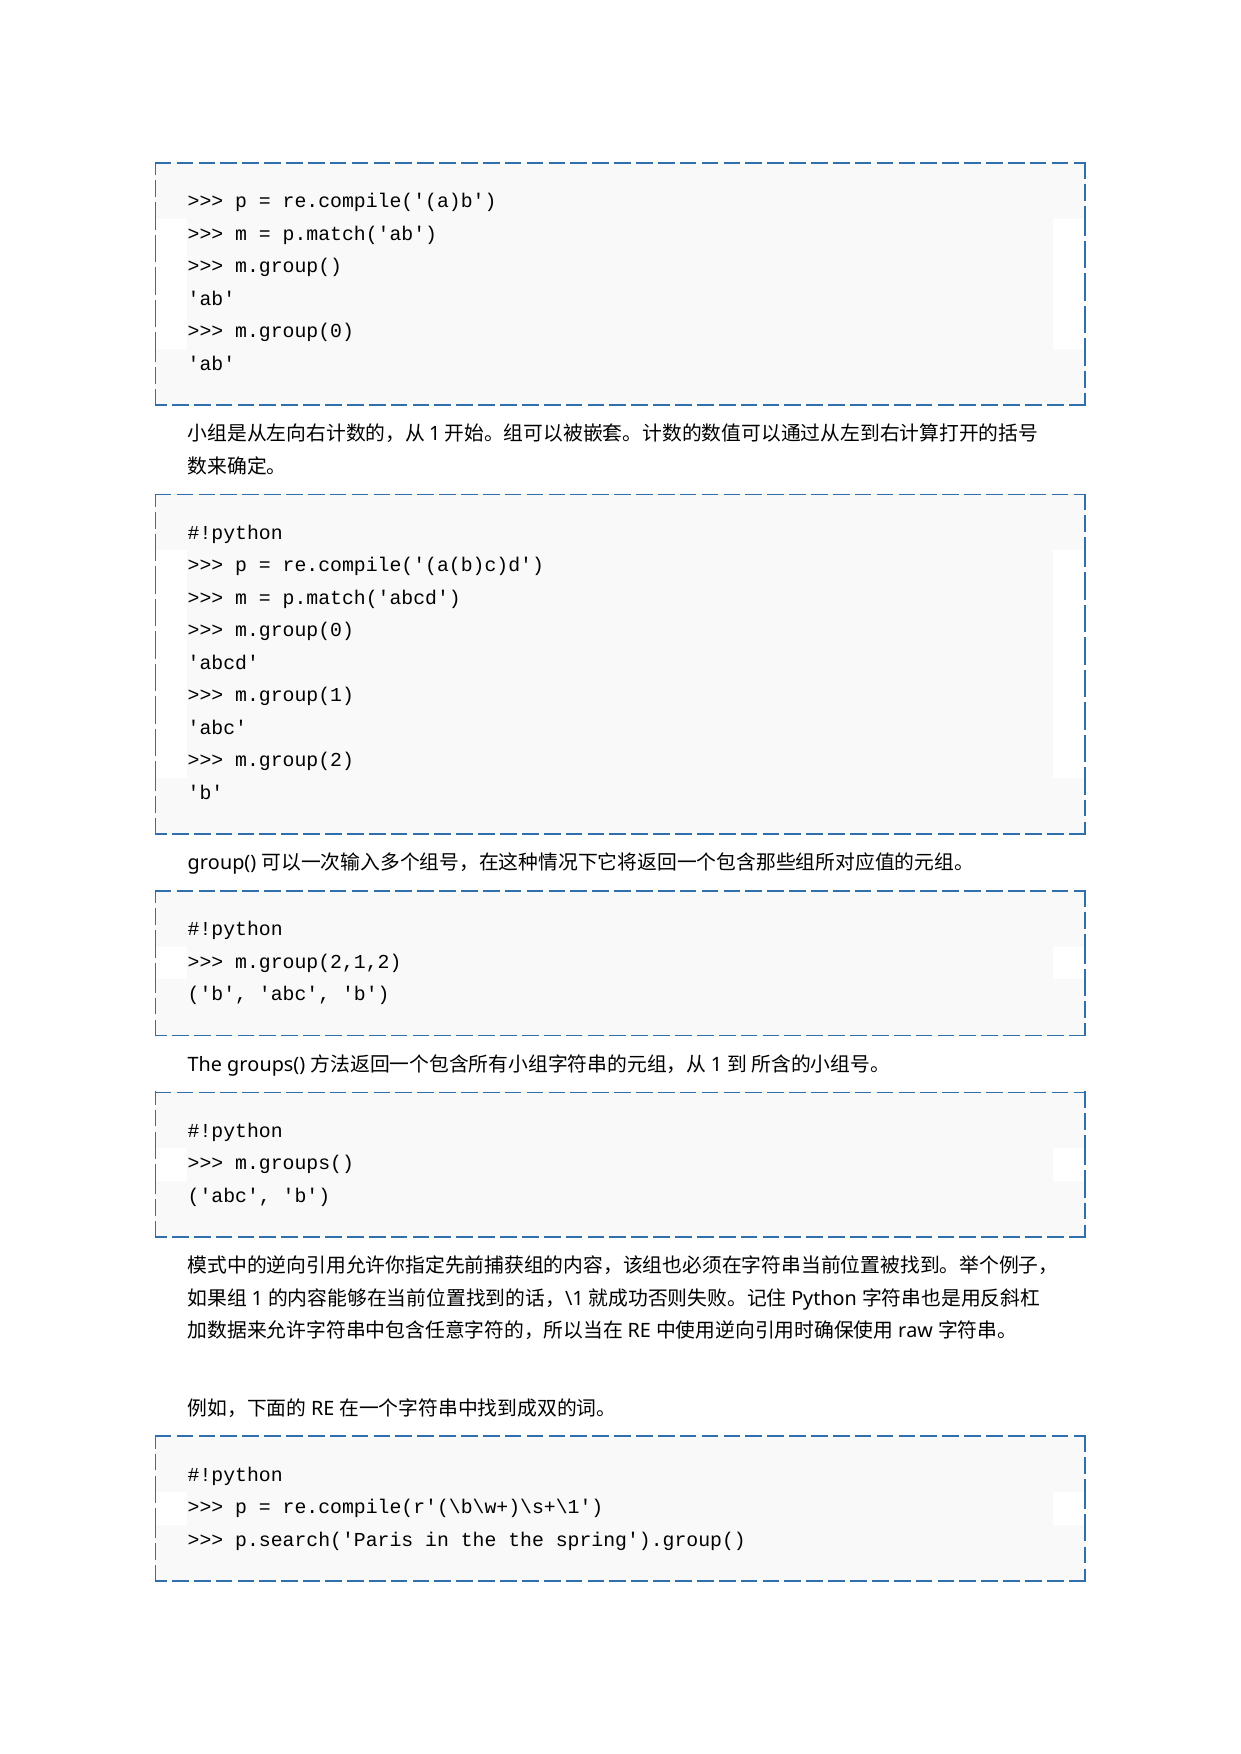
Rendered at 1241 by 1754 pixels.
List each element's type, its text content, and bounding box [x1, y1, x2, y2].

text #!python [155, 890, 1086, 947]
text >>> m.group(0) [187, 615, 1053, 648]
text #!python [155, 493, 1086, 550]
text 'abcd' [187, 648, 1053, 680]
text 模式中的逆向引用允许你指定先前捕获组的内容，该组也必须在字符串当前位置被找到。举个例子，如果组 1 的内容能够在当前位置找到的话，\1 就成功否则失败。记住 Python 字符串也是用反斜杠加数据来允许字符串中包含任意字符的，所以当在 RE 中使用逆向引用时确保使用 raw 字符串。 [187, 1248, 1053, 1345]
text 'b' [155, 753, 1086, 835]
text 'ab' [187, 284, 1053, 316]
text 小组是从左向右计数的，从1开始。组可以被嵌套。计数的数值可以通过从左到右计算打开的括号数来确定。 [187, 416, 1053, 481]
text >>> p.search('Paris in the the spring').group() [155, 1500, 1086, 1582]
text 'abc' [187, 713, 1053, 745]
text The groups() 方法返回一个包含所有小组字符串的元组，从 1 到 所含的小组号。 [187, 1046, 1053, 1079]
text >>> m = p.match('ab') [187, 219, 1053, 251]
text >>> m = p.match('abcd') [187, 583, 1053, 615]
text #!python [155, 1091, 1086, 1148]
text group() 可以一次输入多个组号，在这种情况下它将返回一个包含那些组所对应值的元组。 [187, 845, 1053, 877]
text >>> p = re.compile('(a(b)c)d') [187, 550, 1053, 583]
text >>> m.group(1) [187, 680, 1053, 713]
text 'ab' [155, 324, 1086, 406]
text ('abc', 'b') [155, 1156, 1086, 1238]
text >>> p = re.compile('(a)b') [155, 162, 1086, 219]
text ('b', 'abc', 'b') [155, 955, 1086, 1036]
text 例如，下面的 RE 在一个字符串中找到成双的词。 [187, 1358, 1053, 1423]
text >>> m.group() [187, 251, 1053, 284]
text #!python [155, 1435, 1086, 1492]
